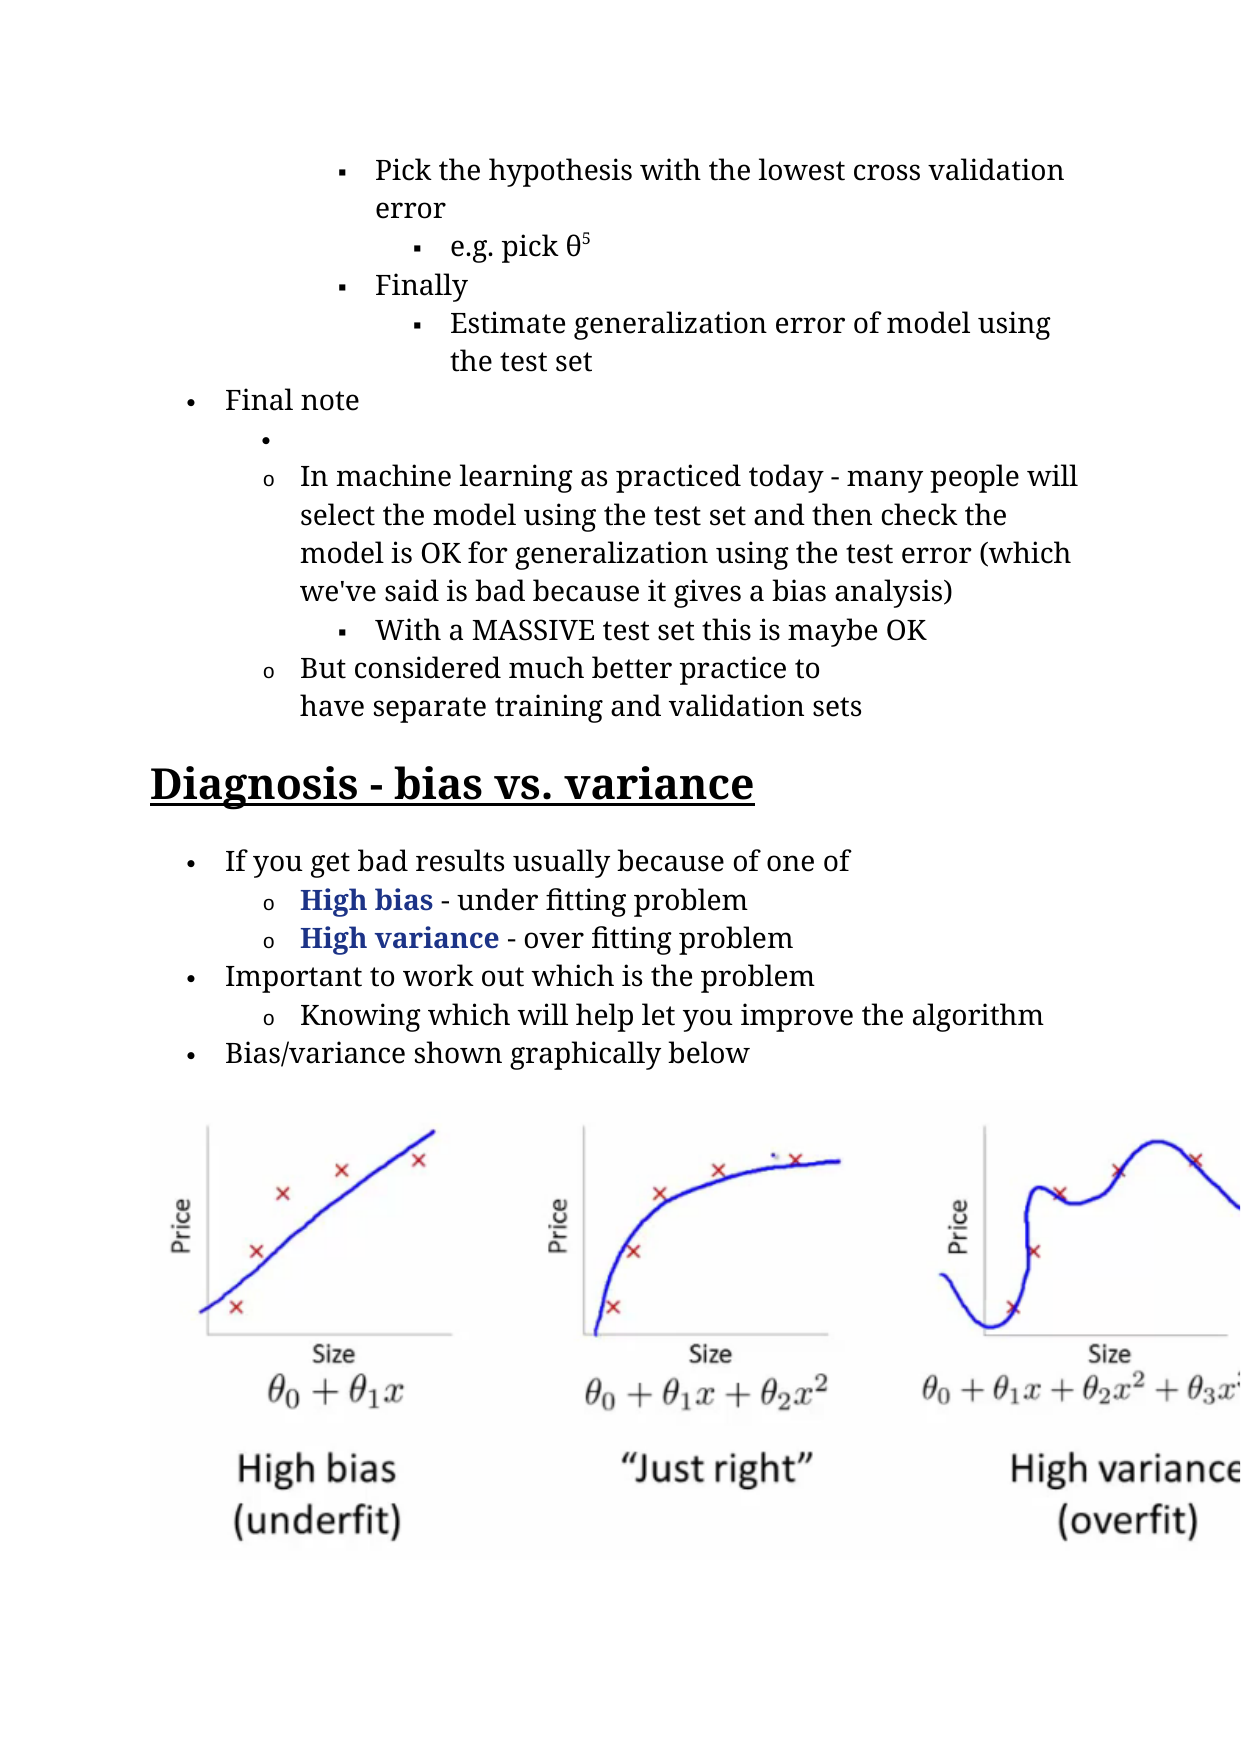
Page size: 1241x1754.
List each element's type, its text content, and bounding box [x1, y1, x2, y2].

list With a MASSIVE test set this is maybe OK [337, 610, 1090, 648]
list Knowing which will help let you improve the algorithm [262, 995, 1090, 1033]
list Pick the hypothesis with the lowest cross validation error [337, 150, 1090, 227]
list But considered much better practice to have separate training and validation sets [262, 648, 1090, 725]
list Bias/variance shown graphically below [187, 1033, 1090, 1072]
list If you get bad results usually because of one of [187, 842, 1090, 880]
list Important to work out which is the problem [187, 957, 1090, 995]
list Finally [337, 265, 1090, 303]
list High bias - under fitting problem [262, 880, 1090, 918]
text Diagnosis - bias vs. variance [150, 754, 1090, 812]
picture [150, 1100, 1241, 1560]
list Final note [187, 380, 1090, 418]
list In machine learning as practiced today - many people will select the model using the test set and then check the model is OK for generalization using the test error (which we've said is bad because it gives a bias analysis) [262, 457, 1090, 610]
list Estimate generalization error of model using the test set [412, 303, 1090, 380]
list High variance - over fitting problem [262, 918, 1090, 957]
list e.g. pick θ5 [412, 227, 1090, 265]
